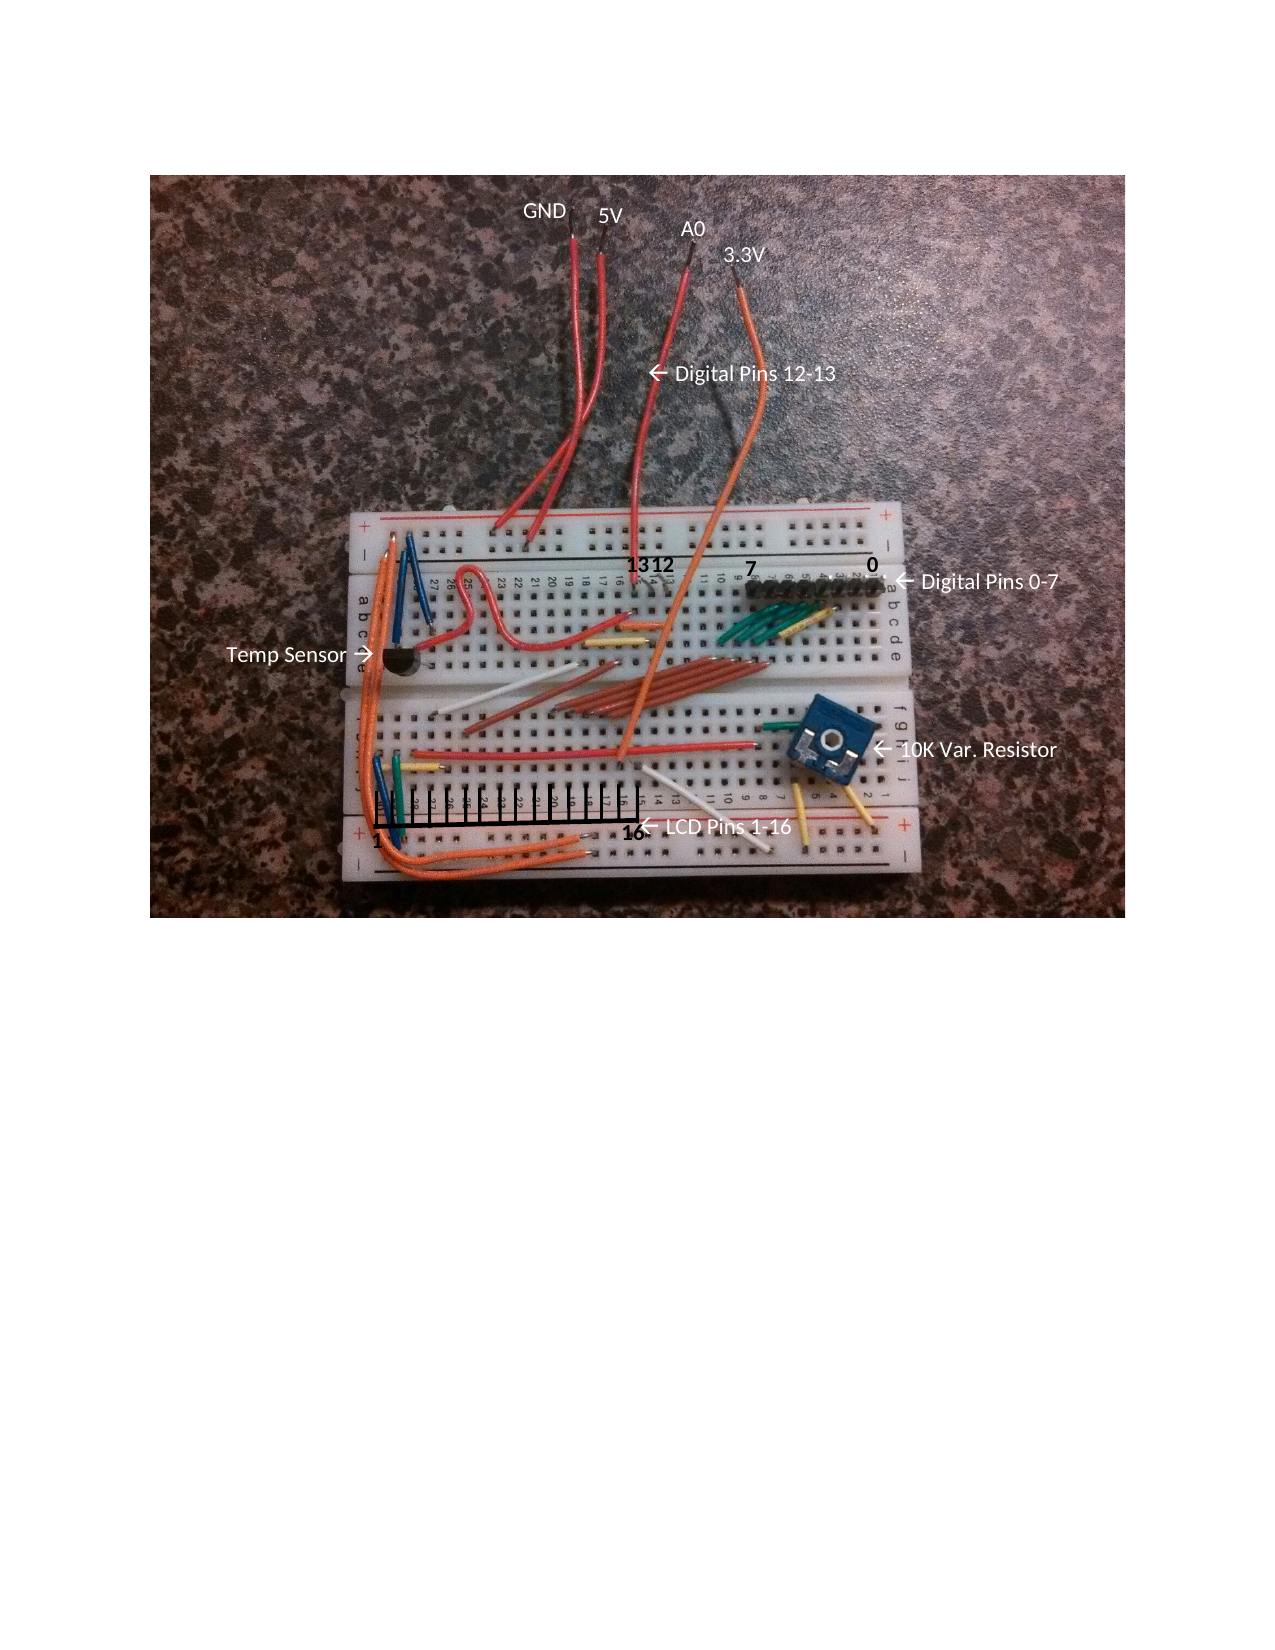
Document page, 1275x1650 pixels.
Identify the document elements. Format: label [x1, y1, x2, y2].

picture [150, 175, 1125, 918]
